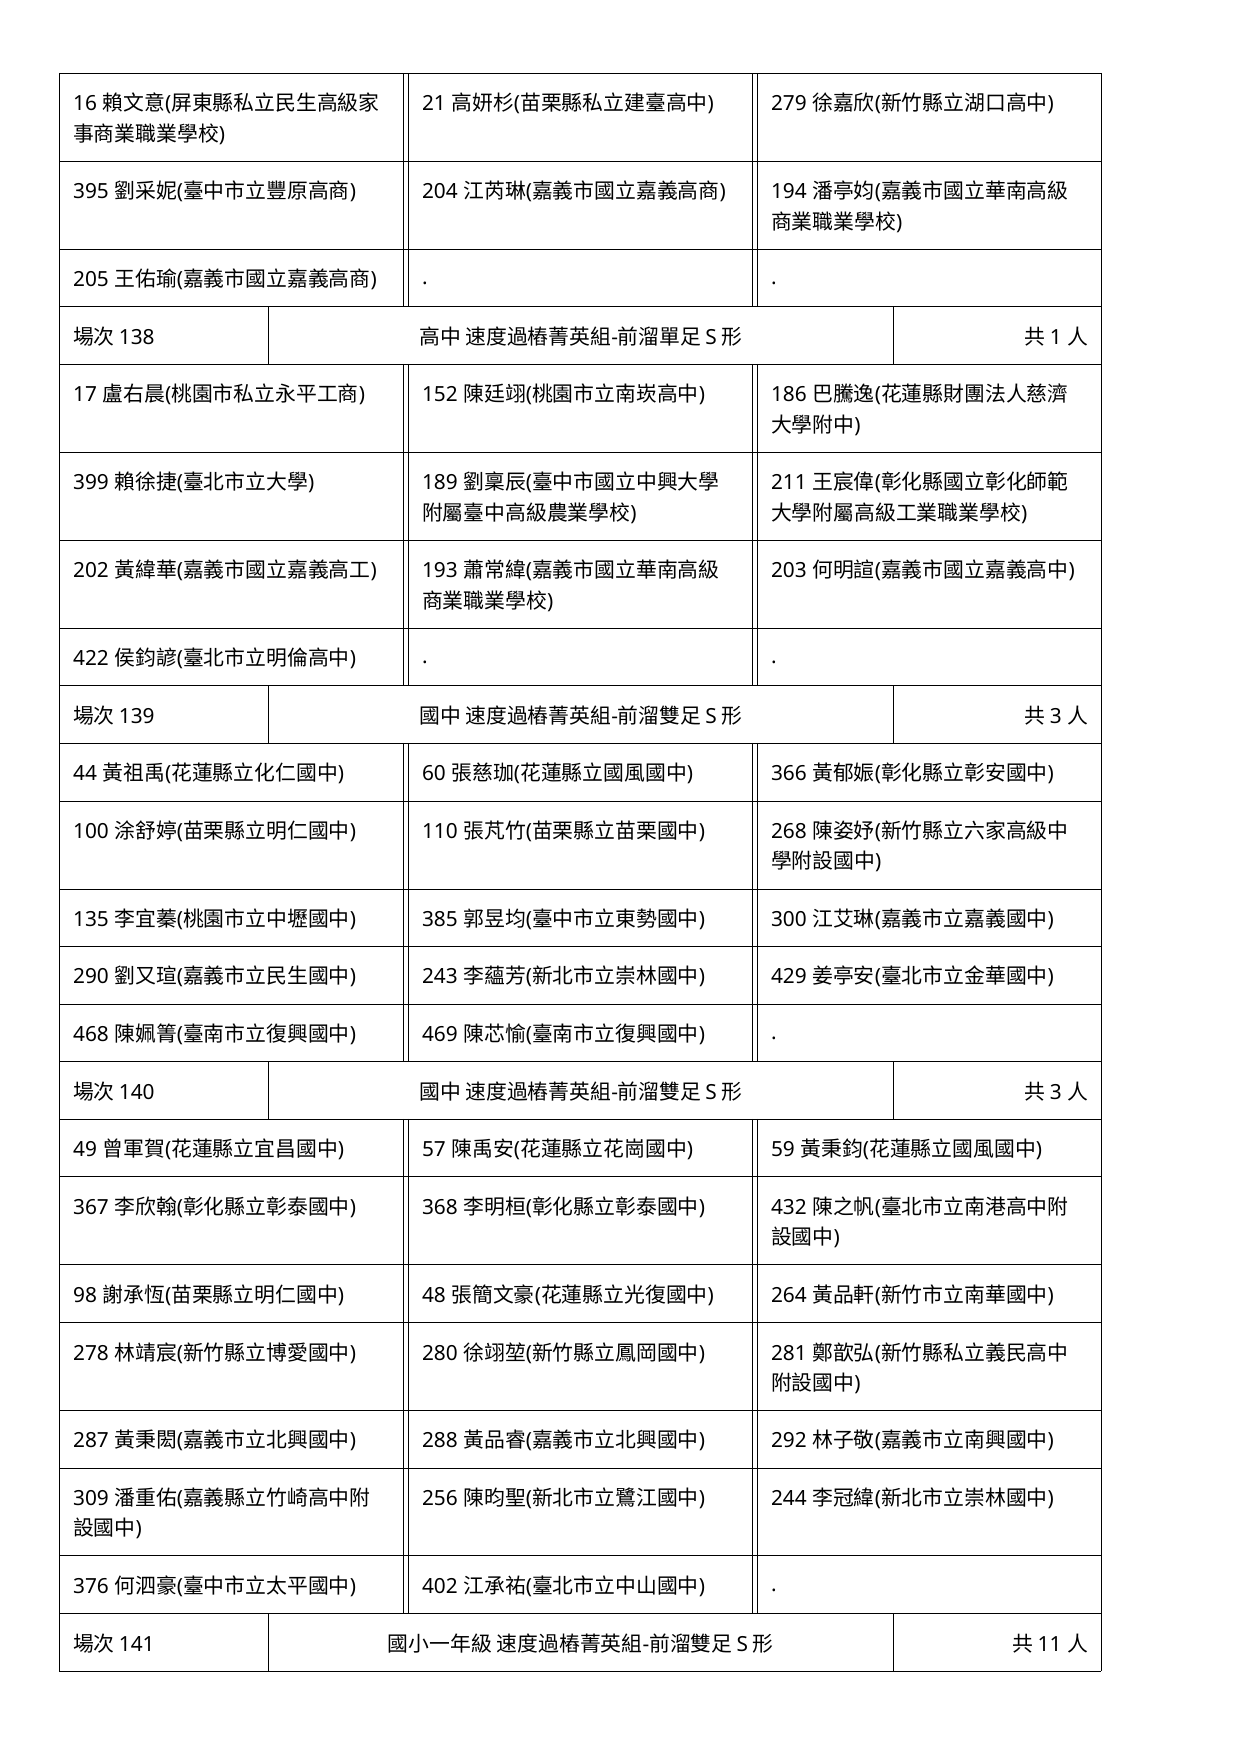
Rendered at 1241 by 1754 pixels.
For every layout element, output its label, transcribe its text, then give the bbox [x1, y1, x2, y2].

table_cell 189 劉稟辰(臺中市國立中興大學附屬臺中高級農業學校) [409, 453, 752, 540]
table_cell 300 江艾琳(嘉義市立嘉義國中) [758, 890, 1101, 946]
table_cell 278 林靖宸(新竹縣立博愛國中) [60, 1323, 403, 1410]
table_cell 244 李冠緯(新北市立崇林國中) [758, 1469, 1101, 1555]
table_header 186 巴騰逸(花蓮縣財團法人慈濟大學附中) [758, 365, 1101, 452]
table_cell 202 黃緯華(嘉義市國立嘉義高工) [60, 541, 403, 628]
table_header 59 黃秉鈞(花蓮縣立國風國中) [758, 1120, 1101, 1176]
table_header 共11 人 [894, 1614, 1101, 1671]
table_cell 280 徐翊堃(新竹縣立鳳岡國中) [409, 1323, 752, 1410]
table_cell . [409, 629, 752, 685]
table_cell 135 李宜蓁(桃園市立中壢國中) [60, 890, 403, 946]
table_cell 395 劉采妮(臺中市立豐原高商) [60, 162, 403, 249]
table_header 49 曾軍賀(花蓮縣立宜昌國中) [60, 1120, 403, 1176]
table_cell 376 何泗豪(臺中市立太平國中) [60, 1556, 403, 1613]
table_header 高中 速度過樁菁英組-前溜單足S形 [269, 307, 893, 364]
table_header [269, 1614, 893, 1671]
table_header 場次139 [60, 686, 268, 743]
table_header 152 陳廷翊(桃園市立南崁高中) [409, 365, 752, 452]
table_cell . [758, 1005, 1101, 1061]
table_cell 309 潘重佑(嘉義縣立竹崎高中附設國中) [60, 1469, 403, 1555]
table_cell . [409, 250, 752, 306]
table_cell 193 蕭常緯(嘉義市國立華南高級商業職業學校) [409, 541, 752, 628]
table_cell 432 陳之帆(臺北市立南港高中附設國中) [758, 1177, 1101, 1264]
table_cell 402 江承祐(臺北市立中山國中) [409, 1556, 752, 1613]
table_cell 110 張芃竹(苗栗縣立苗栗國中) [409, 802, 752, 888]
table_cell . [758, 250, 1101, 306]
table_cell 367 李欣翰(彰化縣立彰泰國中) [60, 1177, 403, 1264]
table_cell 429 姜亭安(臺北市立金華國中) [758, 947, 1101, 1004]
table_header 57 陳禹安(花蓮縣立花崗國中) [409, 1120, 752, 1176]
table_cell 368 李明桓(彰化縣立彰泰國中) [409, 1177, 752, 1264]
table_cell 194 潘亭㚬(嘉義市國立華南高級商業職業學校) [758, 162, 1101, 249]
table_cell 205 王佑瑜(嘉義市國立嘉義高商) [60, 250, 403, 306]
table_cell 399 賴徐捷(臺北市立大學) [60, 453, 403, 540]
table_cell 211 王宸偉(彰化縣國立彰化師範大學附屬高級工業職業學校) [758, 453, 1101, 540]
table_header 60 張慈珈(花蓮縣立國風國中) [409, 744, 752, 801]
table_cell . [758, 1556, 1101, 1613]
table_cell 290 劉又瑄(嘉義市立民生國中) [60, 947, 403, 1004]
table_cell . [758, 629, 1101, 685]
table_header 17 盧右晨(桃園市私立永平工商) [60, 365, 403, 452]
table_header 場次138 [60, 307, 268, 364]
table_header 共1 人 [894, 307, 1101, 364]
table_cell 268 陳姿妤(新竹縣立六家高級中學附設國中) [758, 802, 1101, 888]
table_cell 288 黃品睿(嘉義市立北興國中) [409, 1411, 752, 1467]
table_header 共3 人 [894, 1062, 1101, 1119]
table_cell 203 何明諠(嘉義市國立嘉義高中) [758, 541, 1101, 628]
table_cell 98 謝承恆(苗栗縣立明仁國中) [60, 1265, 403, 1322]
table_header 國中 速度過樁菁英組-前溜雙足S形 [269, 1062, 893, 1119]
table_cell 264 黃品軒(新竹市立南華國中) [758, 1265, 1101, 1322]
table_cell 469 陳芯愉(臺南市立復興國中) [409, 1005, 752, 1061]
table_cell 287 黃秉閎(嘉義市立北興國中) [60, 1411, 403, 1467]
table_cell 292 林子敬(嘉義市立南興國中) [758, 1411, 1101, 1467]
table_cell 468 陳姵箐(臺南市立復興國中) [60, 1005, 403, 1061]
table_cell 243 李蘊芳(新北市立崇林國中) [409, 947, 752, 1004]
table_cell 204 江芮琳(嘉義市國立嘉義高商) [409, 162, 752, 249]
table_header 國中 速度過樁菁英組-前溜雙足S形 [269, 686, 893, 743]
table_cell 256 陳昀聖(新北市立鷺江國中) [409, 1469, 752, 1555]
table_cell 422 侯鈞諺(臺北市立明倫高中) [60, 629, 403, 685]
table_header 366 黃郁娠(彰化縣立彰安國中) [758, 744, 1101, 801]
table_cell 385 郭昱均(臺中市立東勢國中) [409, 890, 752, 946]
table_cell 48 張簡文豪(花蓮縣立光復國中) [409, 1265, 752, 1322]
table_header 279 徐嘉欣(新竹縣立湖口高中) [758, 74, 1101, 161]
table_header 共3 人 [894, 686, 1101, 743]
table_header 21 高妍杉(苗栗縣私立建臺高中) [409, 74, 752, 161]
table_cell 100 涂舒婷(苗栗縣立明仁國中) [60, 802, 403, 888]
table_cell 281 鄭歆弘(新竹縣私立義民高中附設國中) [758, 1323, 1101, 1410]
table_header 場次141 [60, 1614, 268, 1671]
table_header 16 賴文意(屏東縣私立民生高級家事商業職業學校) [60, 74, 403, 161]
table_header 44 黃祖禹(花蓮縣立化仁國中) [60, 744, 403, 801]
table_header 場次140 [60, 1062, 268, 1119]
